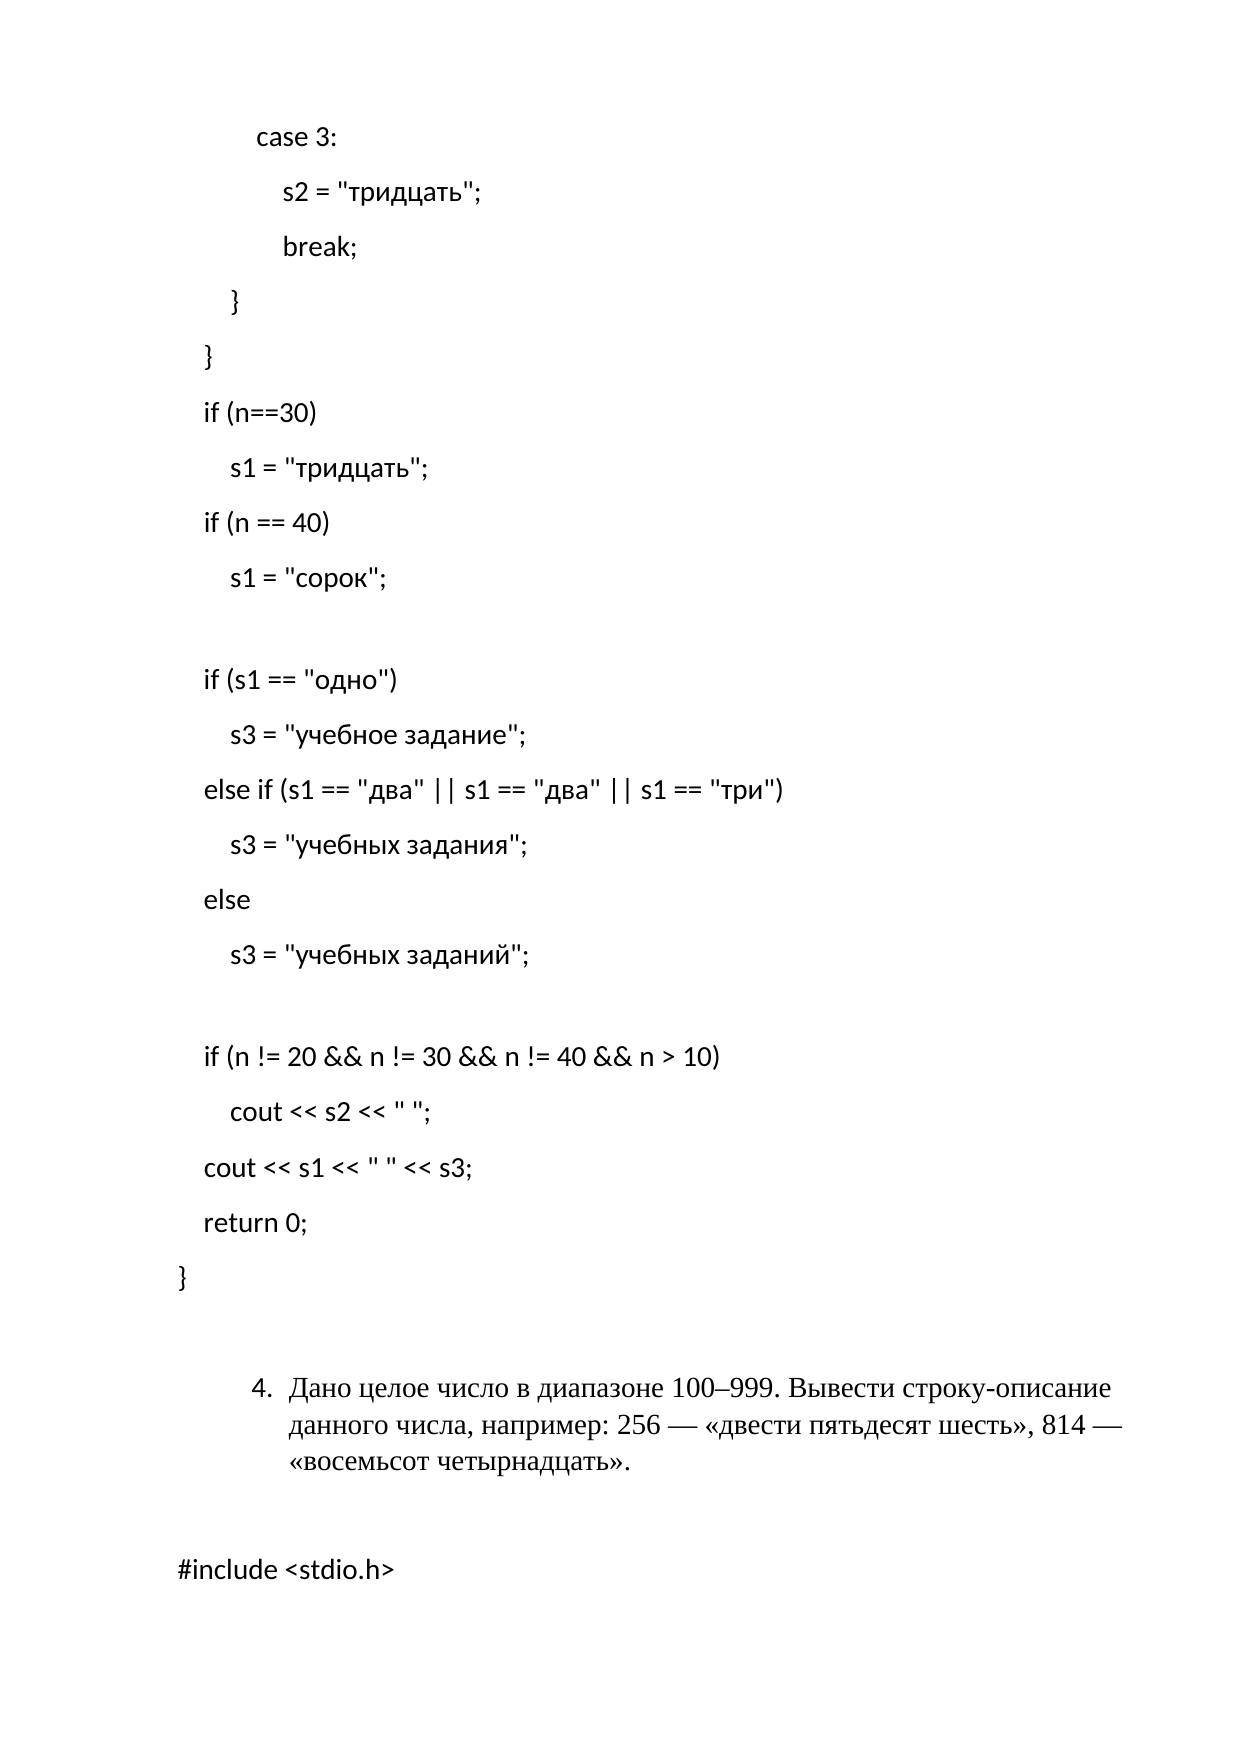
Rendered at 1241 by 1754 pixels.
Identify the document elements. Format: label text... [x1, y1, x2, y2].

text s3 = "учебных задания"; [177, 826, 1152, 862]
text if (s1 == "одно") [177, 661, 1152, 697]
text cout << s2 << " "; [177, 1093, 1152, 1129]
text else [177, 881, 1152, 917]
text #include <stdio.h> [177, 1551, 1152, 1587]
text s3 = "учебное задание"; [177, 716, 1152, 752]
text if (n != 20 && n != 30 && n != 40 && n > 10) [177, 1038, 1152, 1074]
text } [177, 283, 1152, 319]
text break; [177, 228, 1152, 264]
list Дано целое число в диапазоне 100–999. Вывести строку-описание данного числа, например: 256 — «двести пятьдесят шесть», 814 — «восемьсот четырнадцать». [251, 1369, 1152, 1477]
text } [177, 338, 1152, 374]
text } [177, 1259, 1152, 1294]
text s2 = "тридцать"; [177, 173, 1152, 209]
text s3 = "учебных заданий"; [177, 936, 1152, 972]
text if (n==30) [177, 394, 1152, 429]
text case 3: [177, 118, 1152, 154]
text else if (s1 == "два" || s1 == "два" || s1 == "три") [177, 771, 1152, 807]
text cout << s1 << " " << s3; [177, 1149, 1152, 1184]
text s1 = "тридцать"; [177, 449, 1152, 484]
text s1 = "сорок"; [177, 559, 1152, 594]
text if (n == 40) [177, 504, 1152, 539]
text return 0; [177, 1204, 1152, 1239]
